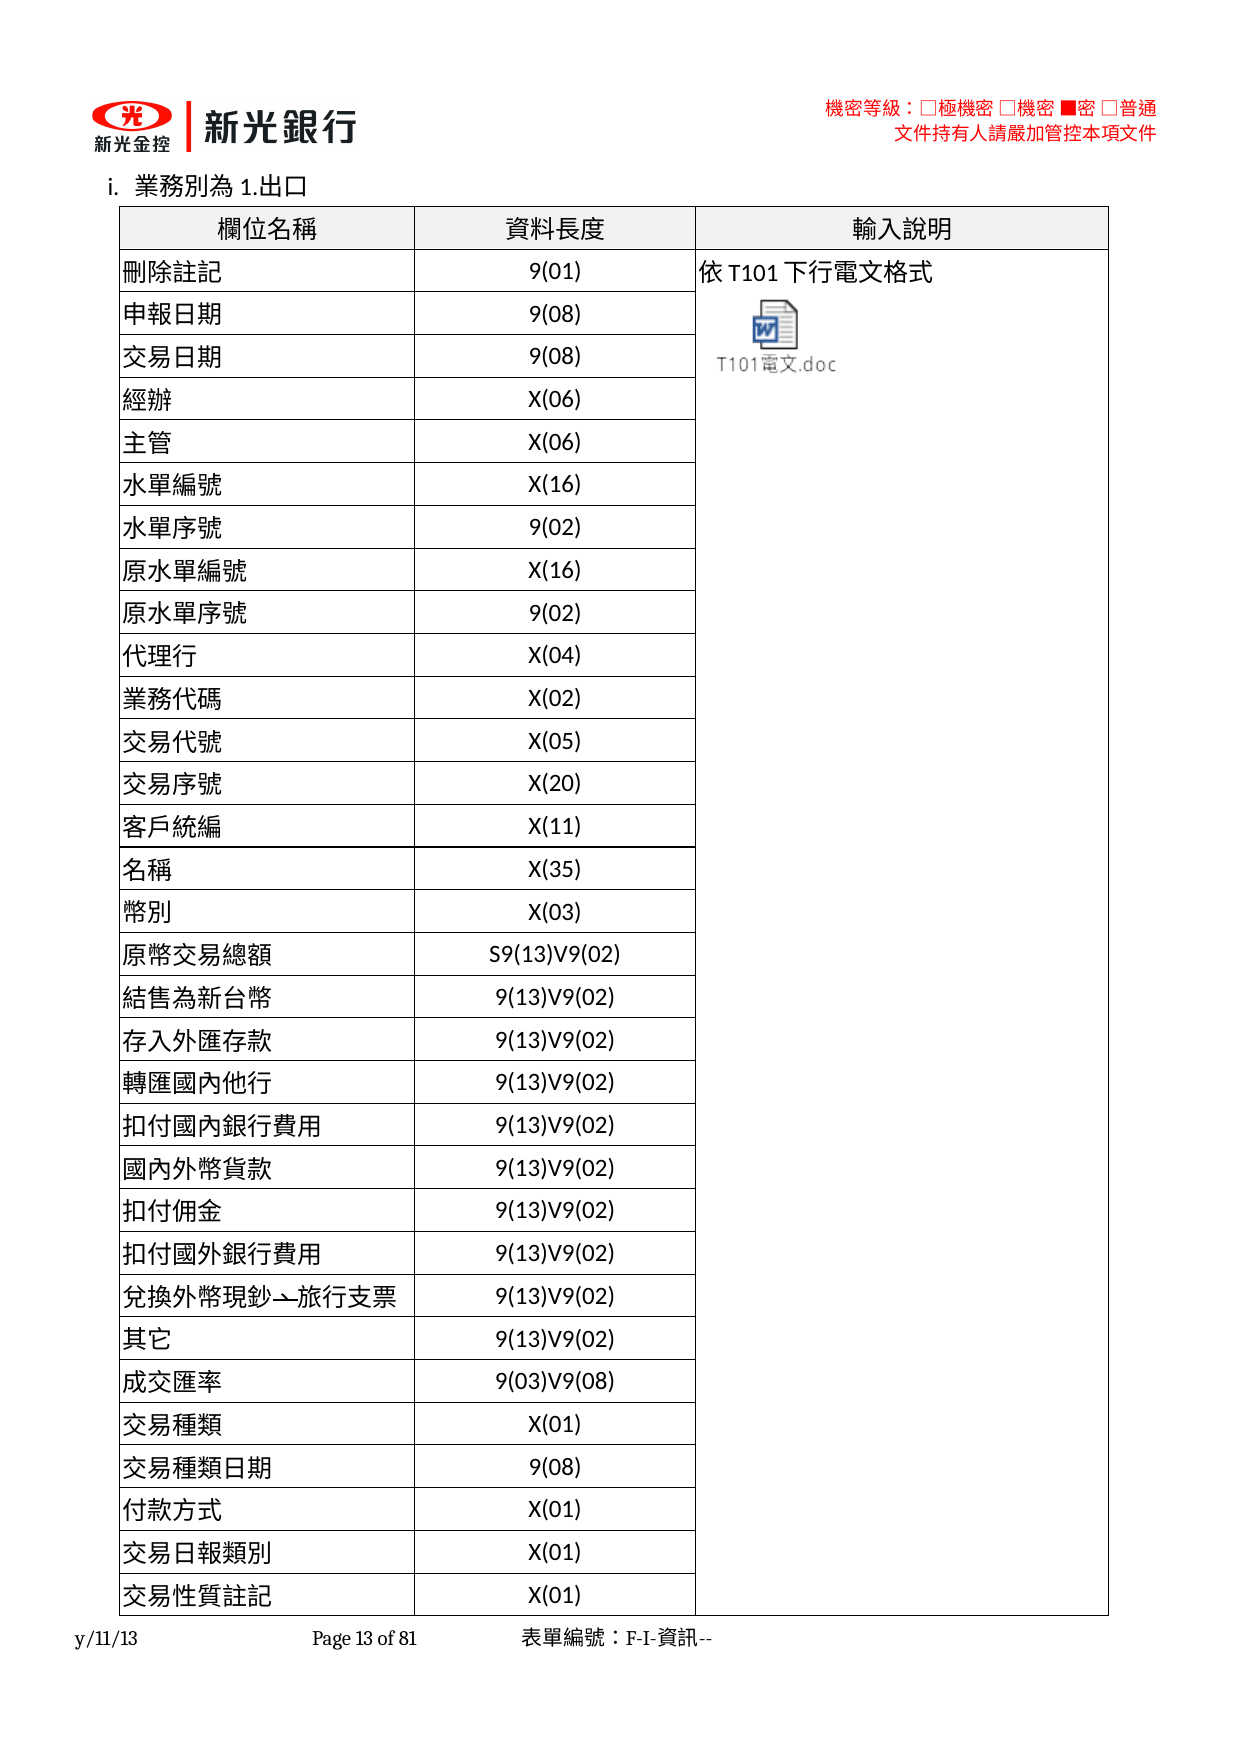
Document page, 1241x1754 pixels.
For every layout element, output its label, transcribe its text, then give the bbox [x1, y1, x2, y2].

table_cell 9(13)V9(02) [415, 1061, 695, 1103]
table_cell 9(01) [415, 250, 695, 291]
table_cell 經辦 [120, 378, 414, 419]
table_cell 交易種類 [120, 1403, 414, 1444]
table_cell X(11) [415, 805, 695, 846]
table_cell 付款方式 [120, 1488, 414, 1530]
table_cell 9(13)V9(02) [415, 976, 695, 1017]
table_cell 原水單序號 [120, 591, 414, 633]
table_cell X(04) [415, 634, 695, 676]
table_cell X(06) [415, 378, 695, 419]
table_cell 扣付國外銀行費用 [120, 1232, 414, 1273]
table_cell 9(02) [415, 591, 695, 633]
table_cell 扣付國內銀行費用 [120, 1104, 414, 1145]
table_cell X(05) [415, 719, 695, 761]
table_cell 轉匯國內他行 [120, 1061, 414, 1103]
table_header 欄位名稱 [120, 207, 414, 248]
picture [92, 101, 356, 152]
table_cell 9(08) [415, 1445, 695, 1487]
table_cell X(01) [415, 1574, 695, 1615]
table_cell 原水單編號 [120, 549, 414, 590]
table_cell X(16) [415, 463, 695, 505]
table_cell 申報日期 [120, 292, 414, 334]
table_cell 9(08) [415, 292, 695, 334]
table_cell 幣別 [120, 890, 414, 932]
table_cell 扣付佣金 [120, 1189, 414, 1231]
table_cell X(01) [415, 1488, 695, 1530]
table_cell 水單編號 [120, 463, 414, 505]
table_cell 9(13)V9(02) [415, 1232, 695, 1273]
table_cell 交易代號 [120, 719, 414, 761]
table_cell 交易日期 [120, 335, 414, 377]
table_cell X(16) [415, 549, 695, 590]
list 業務別為1.出口 [119, 164, 1182, 206]
table_cell 交易序號 [120, 762, 414, 804]
table_cell 9(13)V9(02) [415, 1189, 695, 1231]
table_cell 原幣交易總額 [120, 933, 414, 974]
table_cell X(20) [415, 762, 695, 804]
table_cell 刪除註記 [120, 250, 414, 291]
table_cell 9(13)V9(02) [415, 1275, 695, 1316]
table_cell 交易性質註記 [120, 1574, 414, 1615]
table_cell 9(08) [415, 335, 695, 377]
table_cell X(06) [415, 420, 695, 462]
table_cell S9(13)V9(02) [415, 933, 695, 974]
table_cell 水單序號 [120, 506, 414, 547]
table_cell 客戶統編 [120, 805, 414, 846]
table_cell 交易日報類別 [120, 1531, 414, 1572]
table_cell 其它 [120, 1317, 414, 1359]
table_cell X(03) [415, 890, 695, 932]
table_cell 9(13)V9(02) [415, 1018, 695, 1060]
table_cell 9(13)V9(02) [415, 1146, 695, 1188]
table_header 資料長度 [415, 207, 695, 248]
table_cell 9(13)V9(02) [415, 1104, 695, 1145]
table_cell 國內外幣貨款 [120, 1146, 414, 1188]
table_cell X(01) [415, 1403, 695, 1444]
table_cell X(35) [415, 848, 695, 889]
table_cell 主管 [120, 420, 414, 462]
table_cell 依T101下行電文格式 [696, 250, 1108, 1615]
table_cell 兌換外幣現鈔、旅行支票 [120, 1275, 414, 1316]
table_cell 9(03)V9(08) [415, 1360, 695, 1402]
table_cell 名稱 [120, 848, 414, 889]
table_cell 結售為新台幣 [120, 976, 414, 1017]
table_cell 代理行 [120, 634, 414, 676]
table_cell 9(13)V9(02) [415, 1317, 695, 1359]
table_cell 交易種類日期 [120, 1445, 414, 1487]
table_header 輸入說明 [696, 207, 1108, 248]
table_cell X(02) [415, 677, 695, 718]
table_cell 存入外匯存款 [120, 1018, 414, 1060]
table_cell 業務代碼 [120, 677, 414, 718]
table_cell 9(02) [415, 506, 695, 547]
table_cell 成交匯率 [120, 1360, 414, 1402]
table_cell X(01) [415, 1531, 695, 1572]
